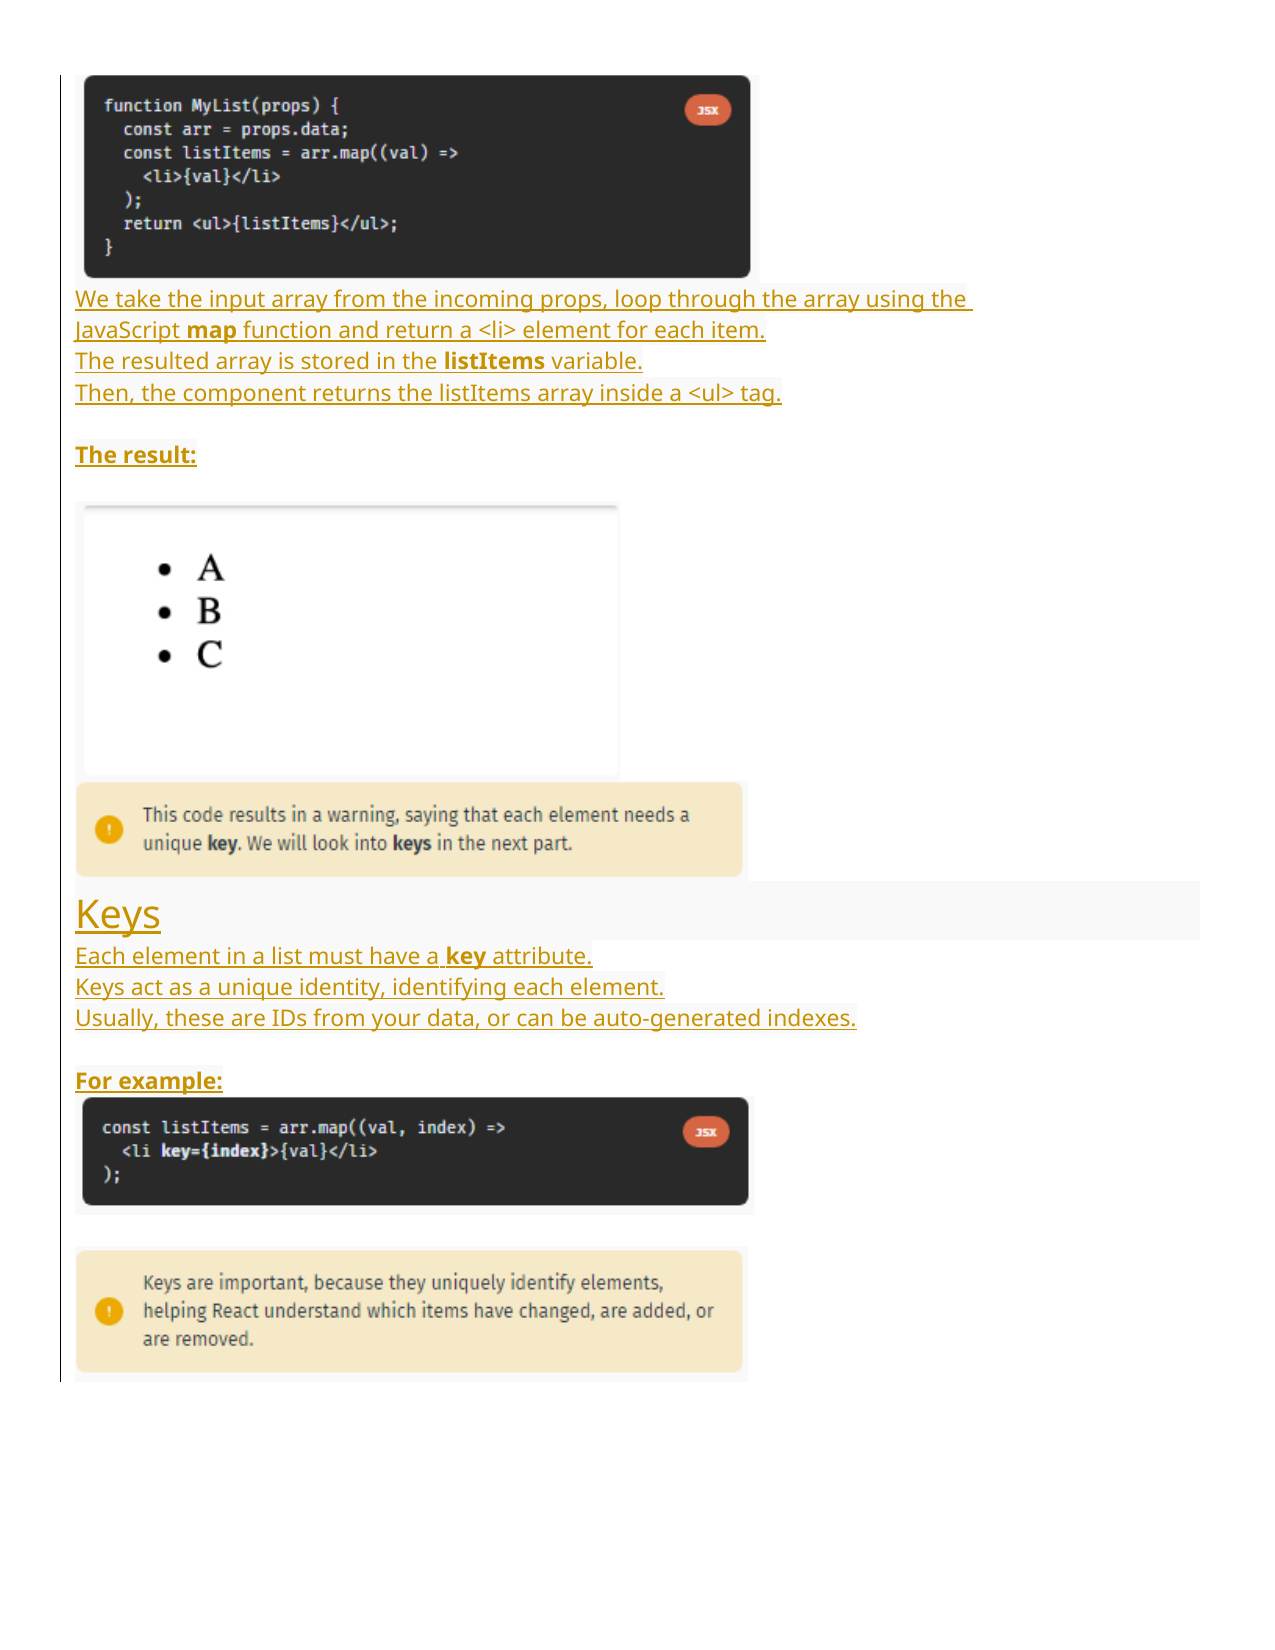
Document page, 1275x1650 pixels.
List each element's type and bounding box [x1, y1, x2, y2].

picture [75, 1096, 755, 1215]
picture [75, 75, 760, 283]
picture [75, 1246, 749, 1382]
picture [75, 501, 749, 882]
